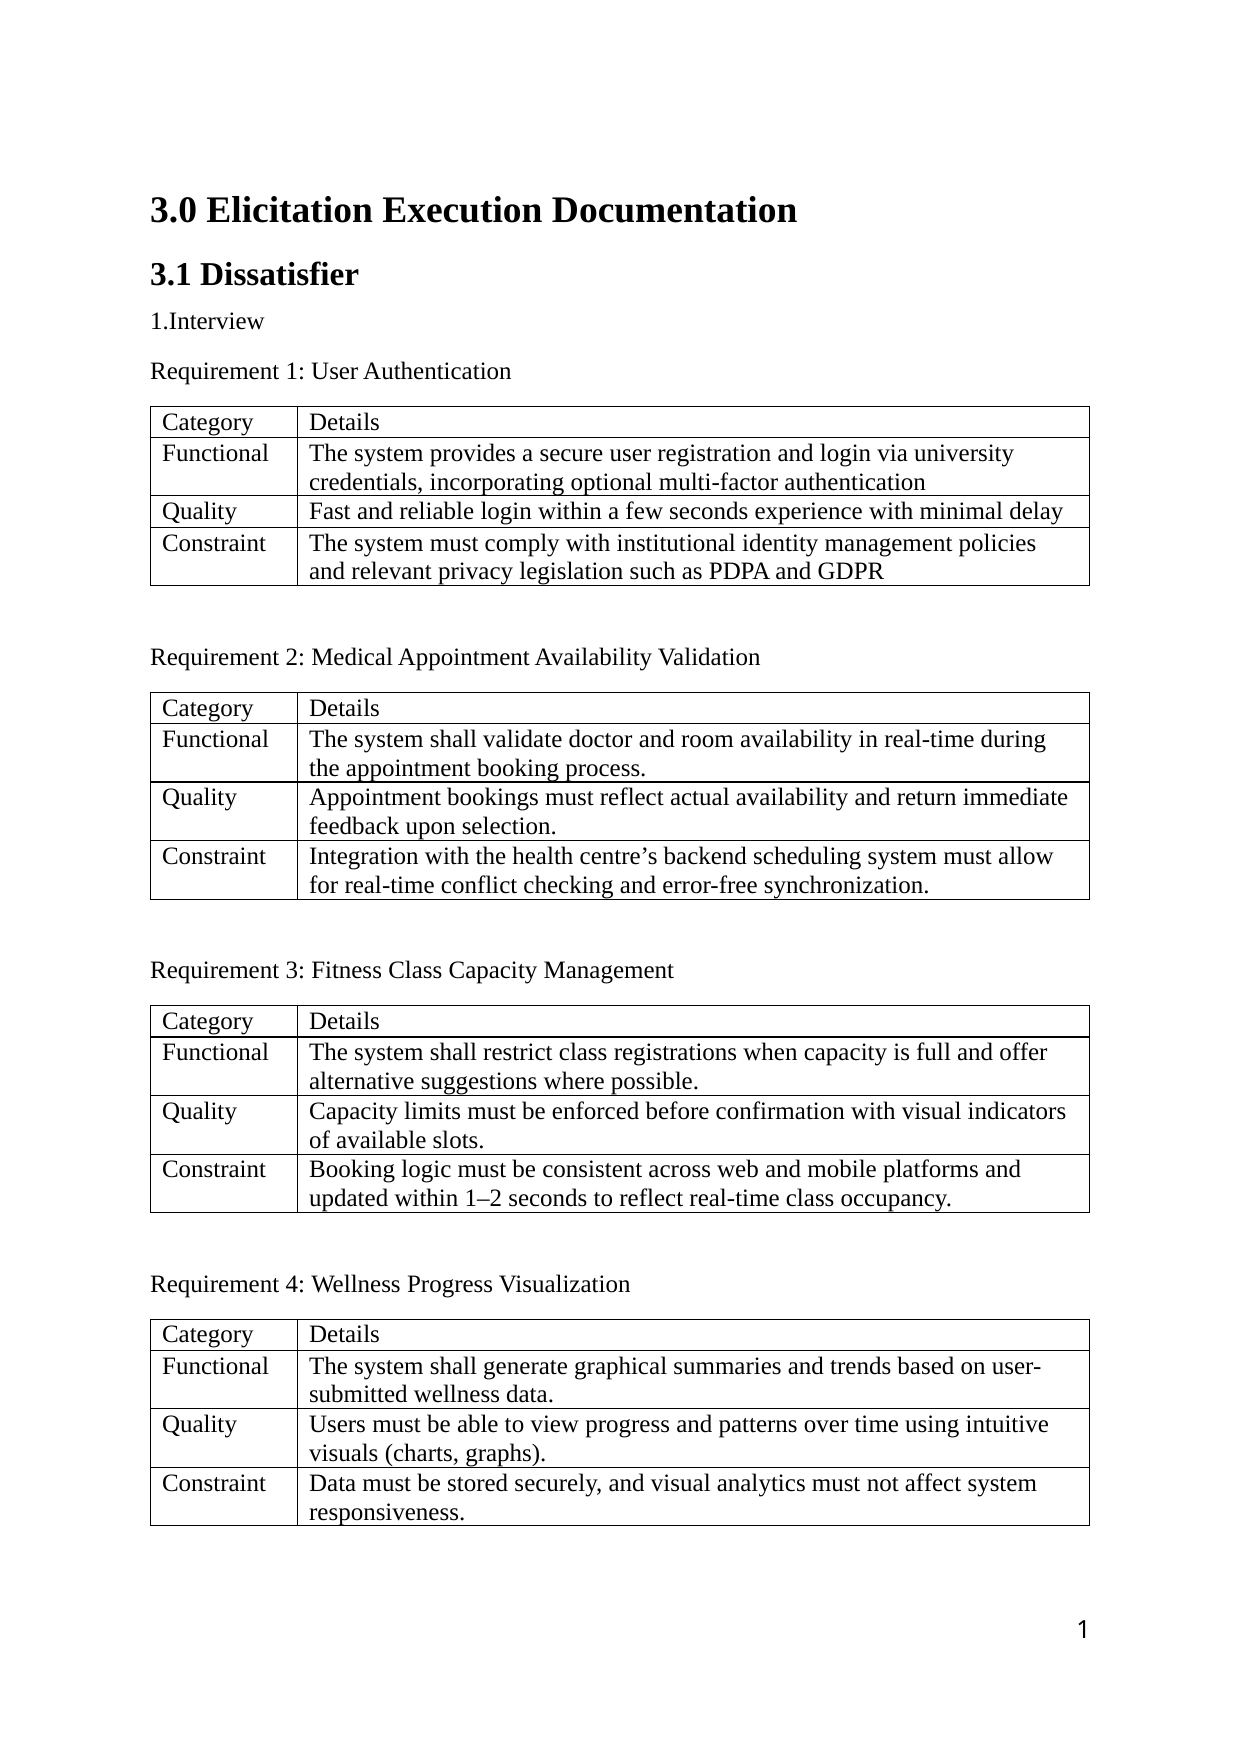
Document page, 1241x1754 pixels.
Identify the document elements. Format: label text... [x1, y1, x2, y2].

text Requirement 3: Fitness Class Capacity Management [150, 955, 1090, 984]
table_cell Capacity limits must be enforced before confirmation with visual indicators of available slots. [298, 1096, 1089, 1153]
table_cell Constraint [151, 1155, 297, 1212]
table_header Category [151, 1320, 297, 1350]
table_cell The system must comply with institutional identity management policies and relevant privacy legislation such as PDPA and GDPR [298, 528, 1089, 585]
table_cell Quality [151, 496, 297, 527]
text Requirement 1: User Authentication [150, 356, 1090, 384]
table_cell Functional [151, 1038, 297, 1095]
table_cell Functional [151, 724, 297, 781]
table_header Category [151, 1006, 297, 1036]
table_cell Functional [151, 438, 297, 495]
text 1.Interview [150, 306, 1090, 335]
table_cell Integration with the health centre’s backend scheduling system must allow for real-time conflict checking and error-free synchronization. [298, 841, 1089, 898]
table_cell Users must be able to view progress and patterns over time using intuitive visuals (charts, graphs). [298, 1409, 1089, 1467]
subtitle 3.0 Elicitation Execution Documentation [150, 187, 1090, 231]
table_header Details [298, 407, 1089, 437]
text Requirement 4: Wellness Progress Visualization [150, 1269, 1090, 1298]
table_cell Functional [151, 1351, 297, 1408]
table_cell Constraint [151, 528, 297, 585]
table_cell Quality [151, 1409, 297, 1467]
table_cell Quality [151, 1096, 297, 1153]
table_cell Fast and reliable login within a few seconds experience with minimal delay [298, 496, 1089, 527]
table_header Details [298, 1006, 1089, 1036]
table_cell Quality [151, 783, 297, 840]
table_cell The system provides a secure user registration and login via university credentials, incorporating optional multi-factor authentication [298, 438, 1089, 495]
table_cell Data must be stored securely, and visual analytics must not affect system responsiveness. [298, 1468, 1089, 1525]
text Requirement 2: Medical Appointment Availability Validation [150, 642, 1090, 671]
table_cell Constraint [151, 841, 297, 898]
table_header Category [151, 407, 297, 437]
table_cell Appointment bookings must reflect actual availability and return immediate feedback upon selection. [298, 783, 1089, 840]
table_cell Constraint [151, 1468, 297, 1525]
table_cell The system shall validate doctor and room availability in real-time during the appointment booking process. [298, 724, 1089, 781]
table_header Details [298, 1320, 1089, 1350]
table_cell Booking logic must be consistent across web and mobile platforms and updated within 1–2 seconds to reflect real-time class occupancy. [298, 1155, 1089, 1212]
table_cell The system shall generate graphical summaries and trends based on user-submitted wellness data. [298, 1351, 1089, 1408]
table_cell The system shall restrict class registrations when capacity is full and offer alternative suggestions where possible. [298, 1038, 1089, 1095]
table_header Category [151, 693, 297, 723]
table_header Details [298, 693, 1089, 723]
subtitle 3.1 Dissatisfier [150, 254, 1090, 292]
